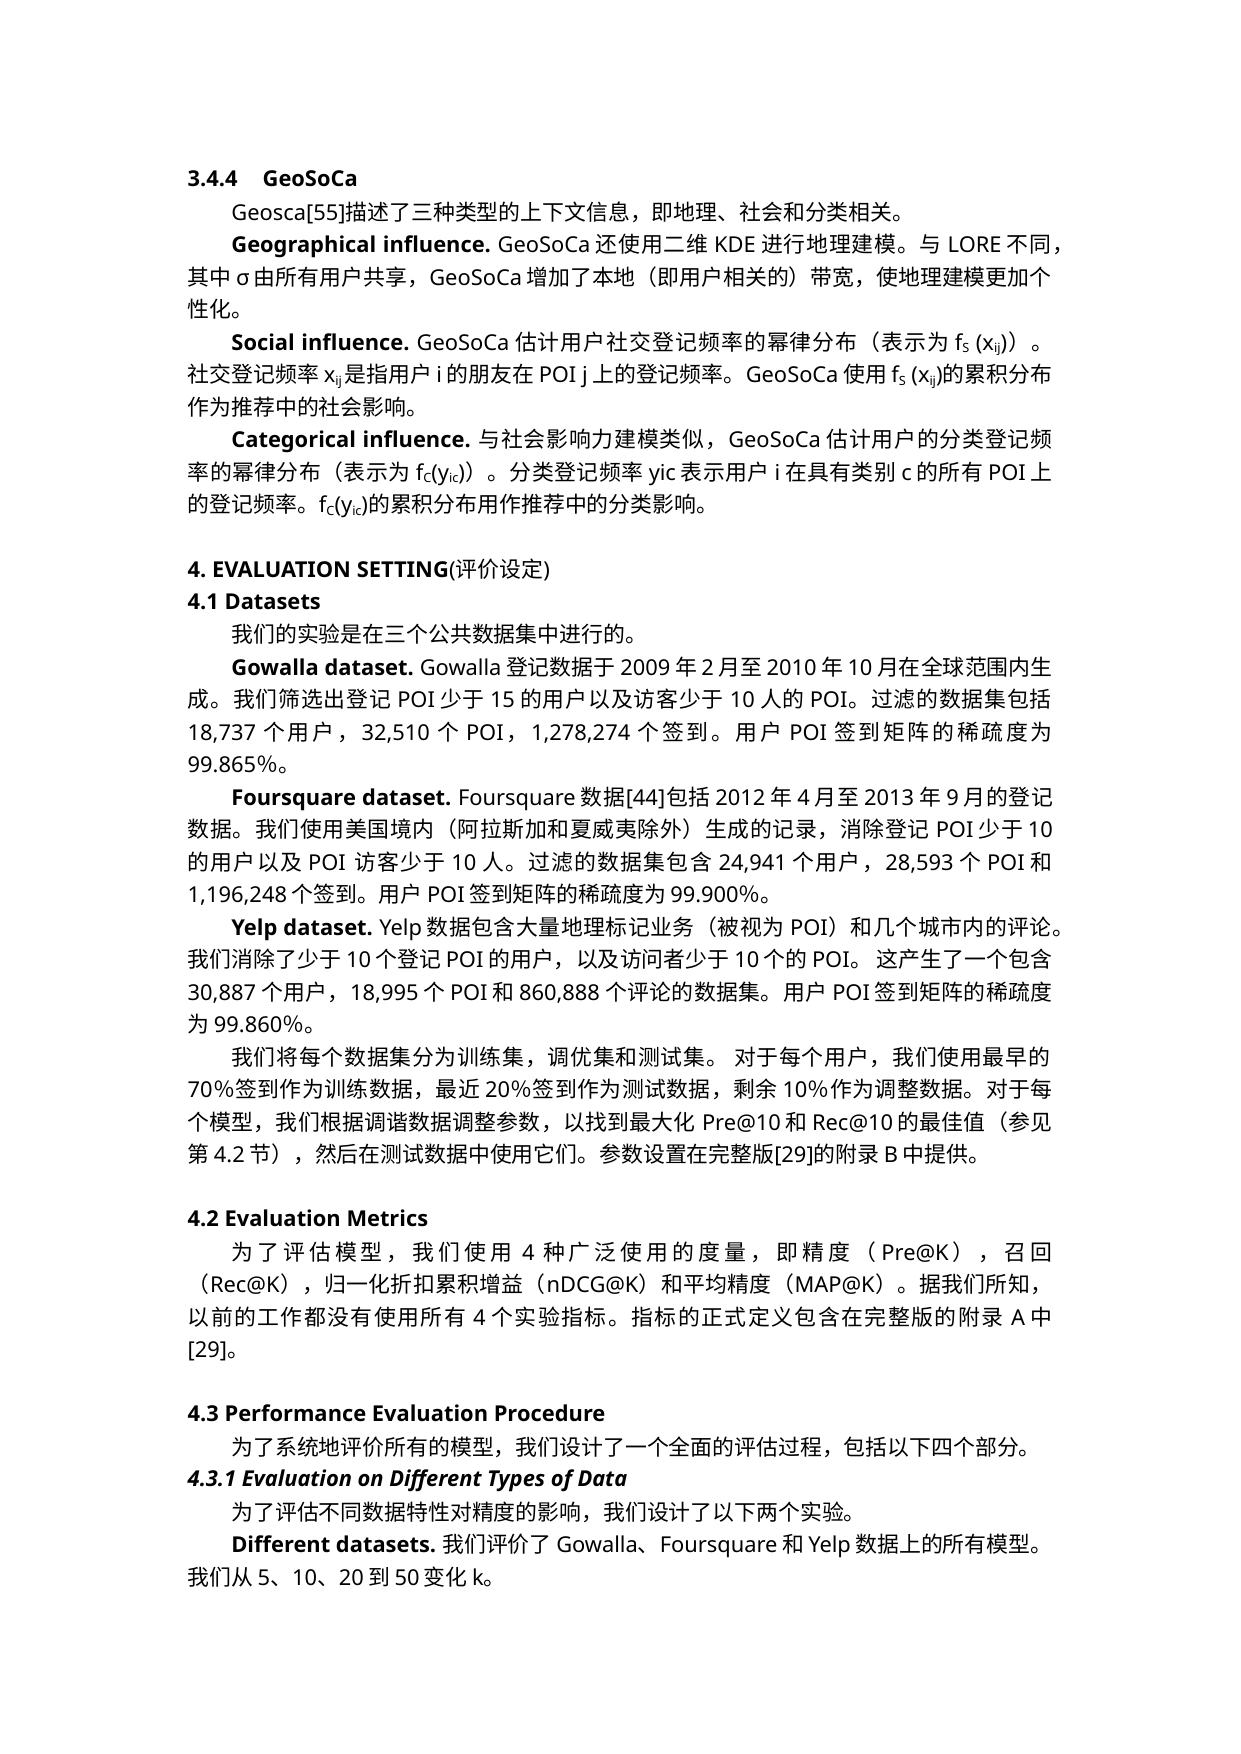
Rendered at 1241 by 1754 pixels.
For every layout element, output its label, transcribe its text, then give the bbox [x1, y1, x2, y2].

text Geographical influence. GeoSoCa还使用二维KDE进行地理建模。与LORE不同，其中σ由所有用户共享，GeoSoCa增加了本地（即用户相关的）带宽，使地理建模更加个性化。 [187, 227, 1053, 324]
text Yelp dataset. Yelp数据包含大量地理标记业务（被视为POI）和几个城市内的评论。我们消除了少于10个登记POI的用户，以及访问者少于10个的POI。 这产生了一个包含30,887个用户，18,995个POI和860,888个评论的数据集。用户POI签到矩阵的稀疏度为99.860％。 [187, 909, 1053, 1039]
text 4.3 Performance Evaluation Procedure [187, 1397, 1053, 1429]
text Social influence. GeoSoCa估计用户社交登记频率的幂律分布（表示为fS (xij)）。 社交登记频率xij是指用户i的朋友在POI j上的登记频率。GeoSoCa使用fS (xij)的累积分布作为推荐中的社会影响。 [187, 324, 1053, 422]
text 4.3.1 Evaluation on Different Types of Data [187, 1462, 1053, 1494]
text 我们将每个数据集分为训练集，调优集和测试集。 对于每个用户，我们使用最早的70％签到作为训练数据，最近20％签到作为测试数据，剩余10％作为调整数据。对于每个模型，我们根据调谐数据调整参数，以找到最大化Pre@10和Rec@10的最佳值（参见第4.2节），然后在测试数据中使用它们。参数设置在完整版[29]的附录B中提供。 [187, 1039, 1053, 1169]
text 4.1 Datasets [187, 584, 1053, 617]
text Geosca[55]描述了三种类型的上下文信息，即地理、社会和分类相关。 [187, 194, 1053, 227]
text Gowalla dataset. Gowalla登记数据于2009年2月至2010年10月在全球范围内生成。我们筛选出登记POI少于15的用户以及访客少于10人的POI。过滤的数据集包括18,737个用户，32,510个POI，1,278,274个签到。用户POI签到矩阵的稀疏度为99.865％。 [187, 649, 1053, 779]
text 为了评估不同数据特性对精度的影响，我们设计了以下两个实验。 [187, 1494, 1053, 1527]
text 4.2 Evaluation Metrics [187, 1202, 1053, 1234]
list GeoSoCa [187, 162, 1053, 194]
text Foursquare dataset. Foursquare数据[44]包括2012年4月至2013年9月的登记数据。我们使用美国境内（阿拉斯加和夏威夷除外）生成的记录，消除登记POI少于10的用户以及POI 访客少于10人。过滤的数据集包含24,941个用户，28,593个POI和1,196,248个签到。用户POI签到矩阵的稀疏度为99.900％。 [187, 779, 1053, 909]
text 为了系统地评价所有的模型，我们设计了一个全面的评估过程，包括以下四个部分。 [187, 1429, 1053, 1462]
text 4. EVALUATION SETTING(评价设定) [187, 552, 1053, 584]
text 为了评估模型，我们使用4种广泛使用的度量，即精度（Pre@K），召回（Rec@K），归一化折扣累积增益（nDCG@K）和平均精度（MAP@K）。据我们所知，以前的工作都没有使用所有4个实验指标。指标的正式定义包含在完整版的附录A中[29]。 [187, 1234, 1053, 1364]
text Different datasets. 我们评价了Gowalla、Foursquare和Yelp数据上的所有模型。我们从5、10、20到50变化k。 [187, 1527, 1053, 1592]
text Categorical influence. 与社会影响力建模类似，GeoSoCa估计用户的分类登记频率的幂律分布（表示为fC(yic)）。分类登记频率yic表示用户i在具有类别c的所有POI上的登记频率。fC(yic)的累积分布用作推荐中的分类影响。 [187, 422, 1053, 519]
text 我们的实验是在三个公共数据集中进行的。 [187, 617, 1053, 649]
